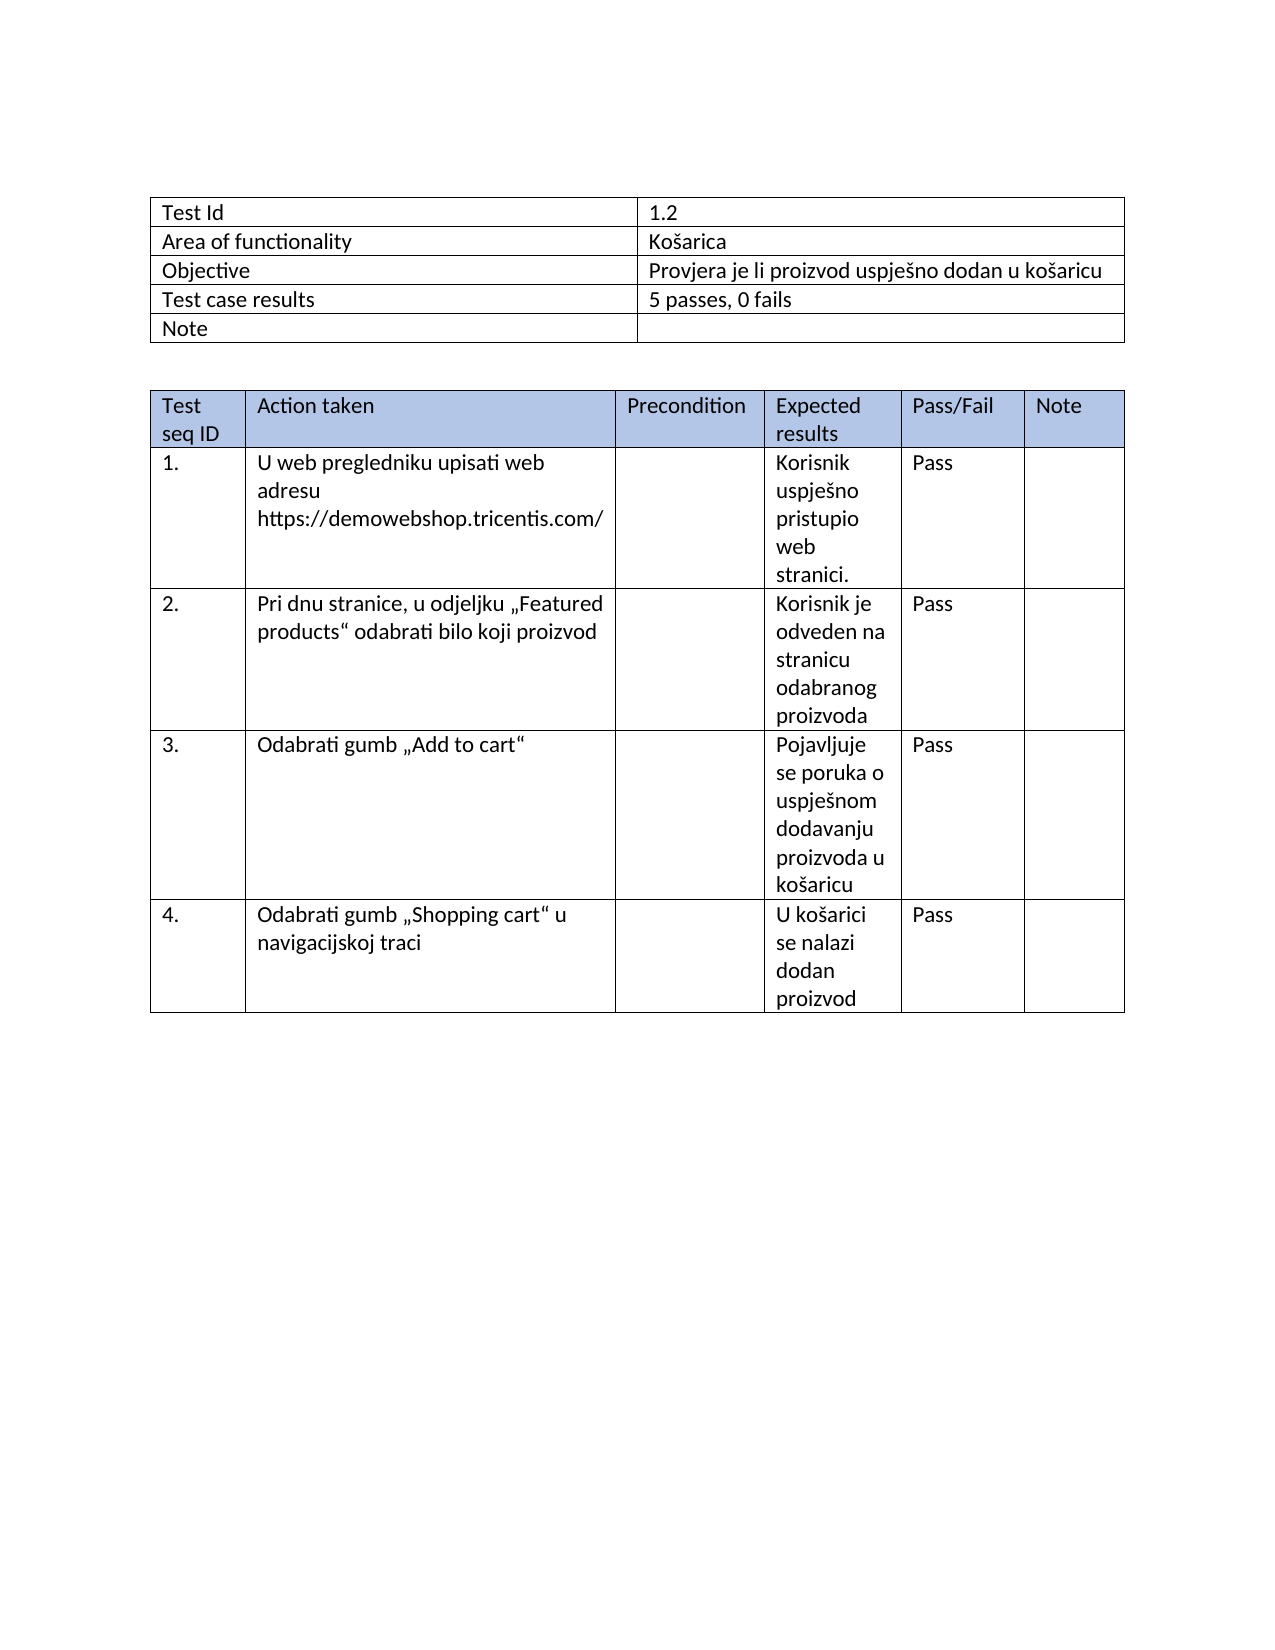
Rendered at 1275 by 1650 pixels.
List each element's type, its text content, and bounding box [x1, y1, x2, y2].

table_cell Odabrati gumb „Add to cart“ [246, 731, 615, 899]
table_header Action taken [246, 391, 615, 447]
table_header Precondition [616, 391, 764, 447]
table_cell 5 passes, 0 fails [638, 285, 1124, 313]
table_cell U košarici se nalazi dodan proizvod [765, 900, 901, 1012]
table_cell Pri dnu stranice, u odjeljku „Featured products“ odabrati bilo koji proizvod [246, 589, 615, 729]
table_cell Pass [902, 731, 1024, 899]
table_cell Provjera je li proizvod uspješno dodan u košaricu [638, 256, 1124, 284]
table_cell Note [151, 314, 637, 342]
table_cell Korisnik uspješno pristupio web stranici. [765, 448, 901, 588]
table_header 1.2 [638, 198, 1124, 226]
table_cell Košarica [638, 227, 1124, 255]
table_cell [616, 448, 764, 588]
table_cell [616, 900, 764, 1012]
table_cell 1. [151, 448, 245, 588]
table_cell Korisnik je odveden na stranicu odabranog proizvoda [765, 589, 901, 729]
table_cell Pojavljuje se poruka o uspješnom dodavanju proizvoda u košaricu [765, 731, 901, 899]
table_cell U web pregledniku upisati web adresu https://demowebshop.tricentis.com/ [246, 448, 615, 588]
table_cell Pass [902, 448, 1024, 588]
table_cell [1025, 900, 1124, 1012]
table_cell 4. [151, 900, 245, 1012]
table_header Note [1025, 391, 1124, 447]
table_cell [1025, 731, 1124, 899]
table_cell [1025, 589, 1124, 729]
table_cell Pass [902, 900, 1024, 1012]
table_cell [616, 589, 764, 729]
table_cell 2. [151, 589, 245, 729]
table_cell Test case results [151, 285, 637, 313]
table_cell [1025, 448, 1124, 588]
table_cell Pass [902, 589, 1024, 729]
table_header Test Id [151, 198, 637, 226]
table_cell Area of functionality [151, 227, 637, 255]
table_cell [616, 731, 764, 899]
table_header Expected results [765, 391, 901, 447]
table_cell [638, 314, 1124, 342]
table_cell 3. [151, 731, 245, 899]
table_cell Objective [151, 256, 637, 284]
table_cell Odabrati gumb „Shopping cart“ u navigacijskoj traci [246, 900, 615, 1012]
table_header Pass/Fail [902, 391, 1024, 447]
table_header Test seq ID [151, 391, 245, 447]
